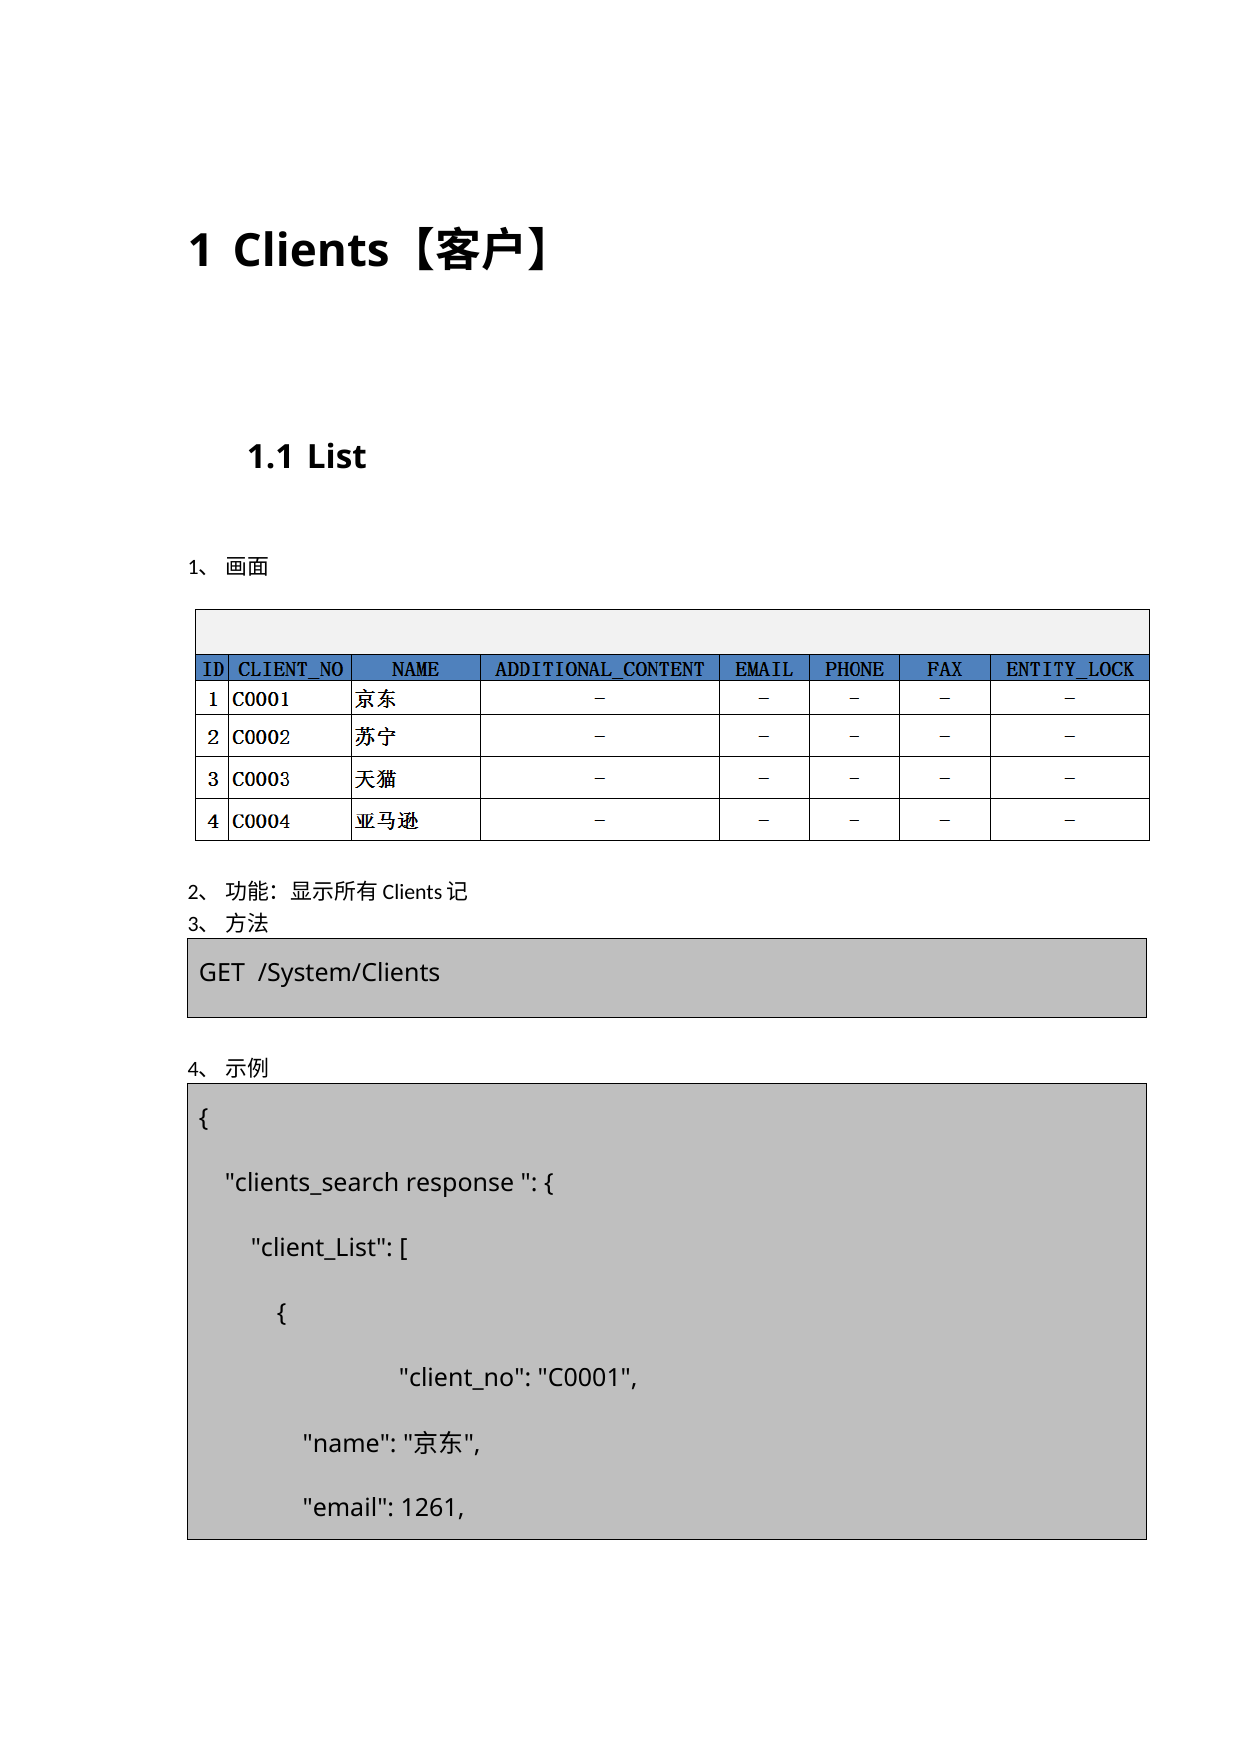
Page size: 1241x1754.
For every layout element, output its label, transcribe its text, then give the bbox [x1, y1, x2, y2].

table_header GET /System/Clients [188, 939, 1146, 1017]
list 示例 [187, 1050, 1053, 1083]
list 方法 [187, 906, 1053, 938]
list 画面 [187, 548, 1053, 581]
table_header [188, 1084, 1146, 1539]
subtitle List [247, 423, 1053, 488]
picture [187, 596, 1160, 858]
subtitle Clients【客户】 [187, 197, 1053, 295]
list 功能：显示所有Clients记 [187, 873, 1053, 906]
